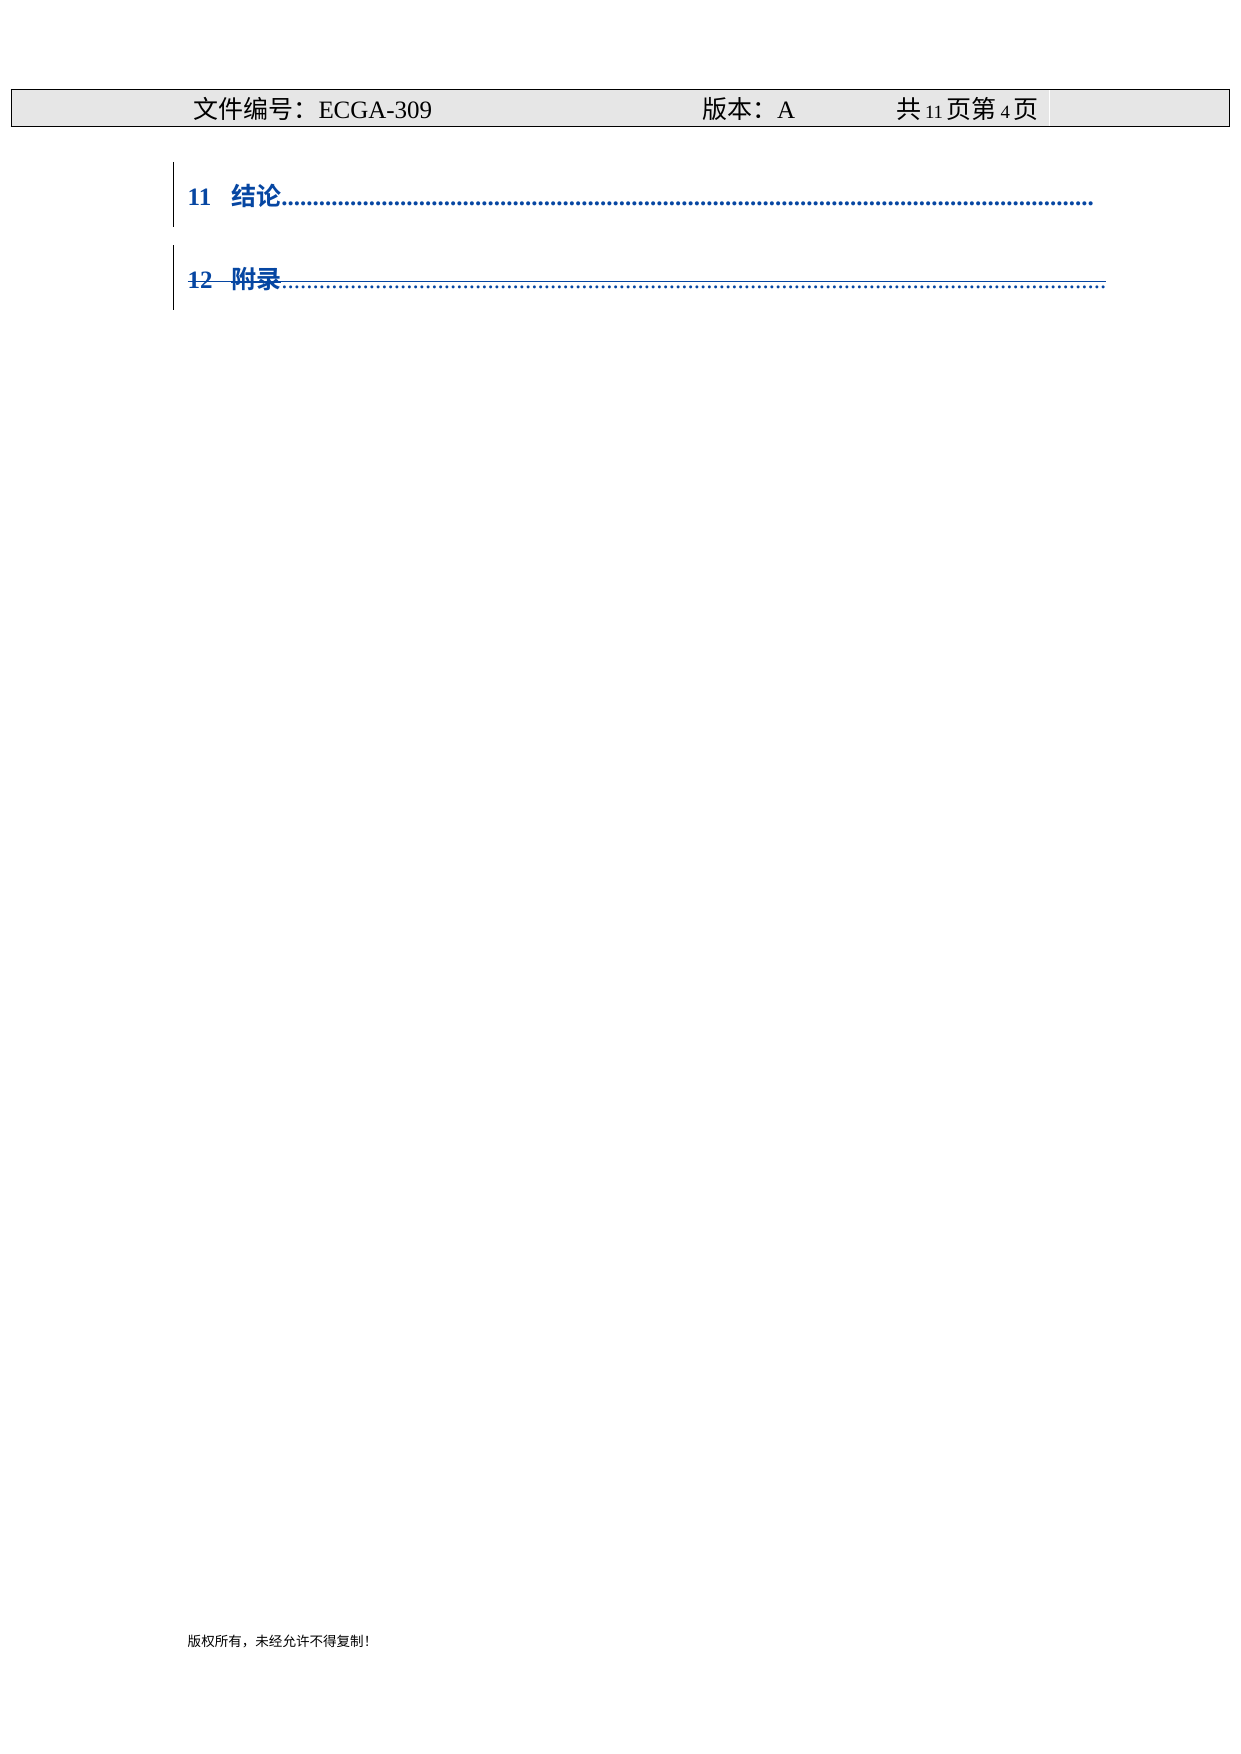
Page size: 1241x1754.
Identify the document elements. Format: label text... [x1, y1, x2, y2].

text 11 结论 [187, 162, 1053, 227]
